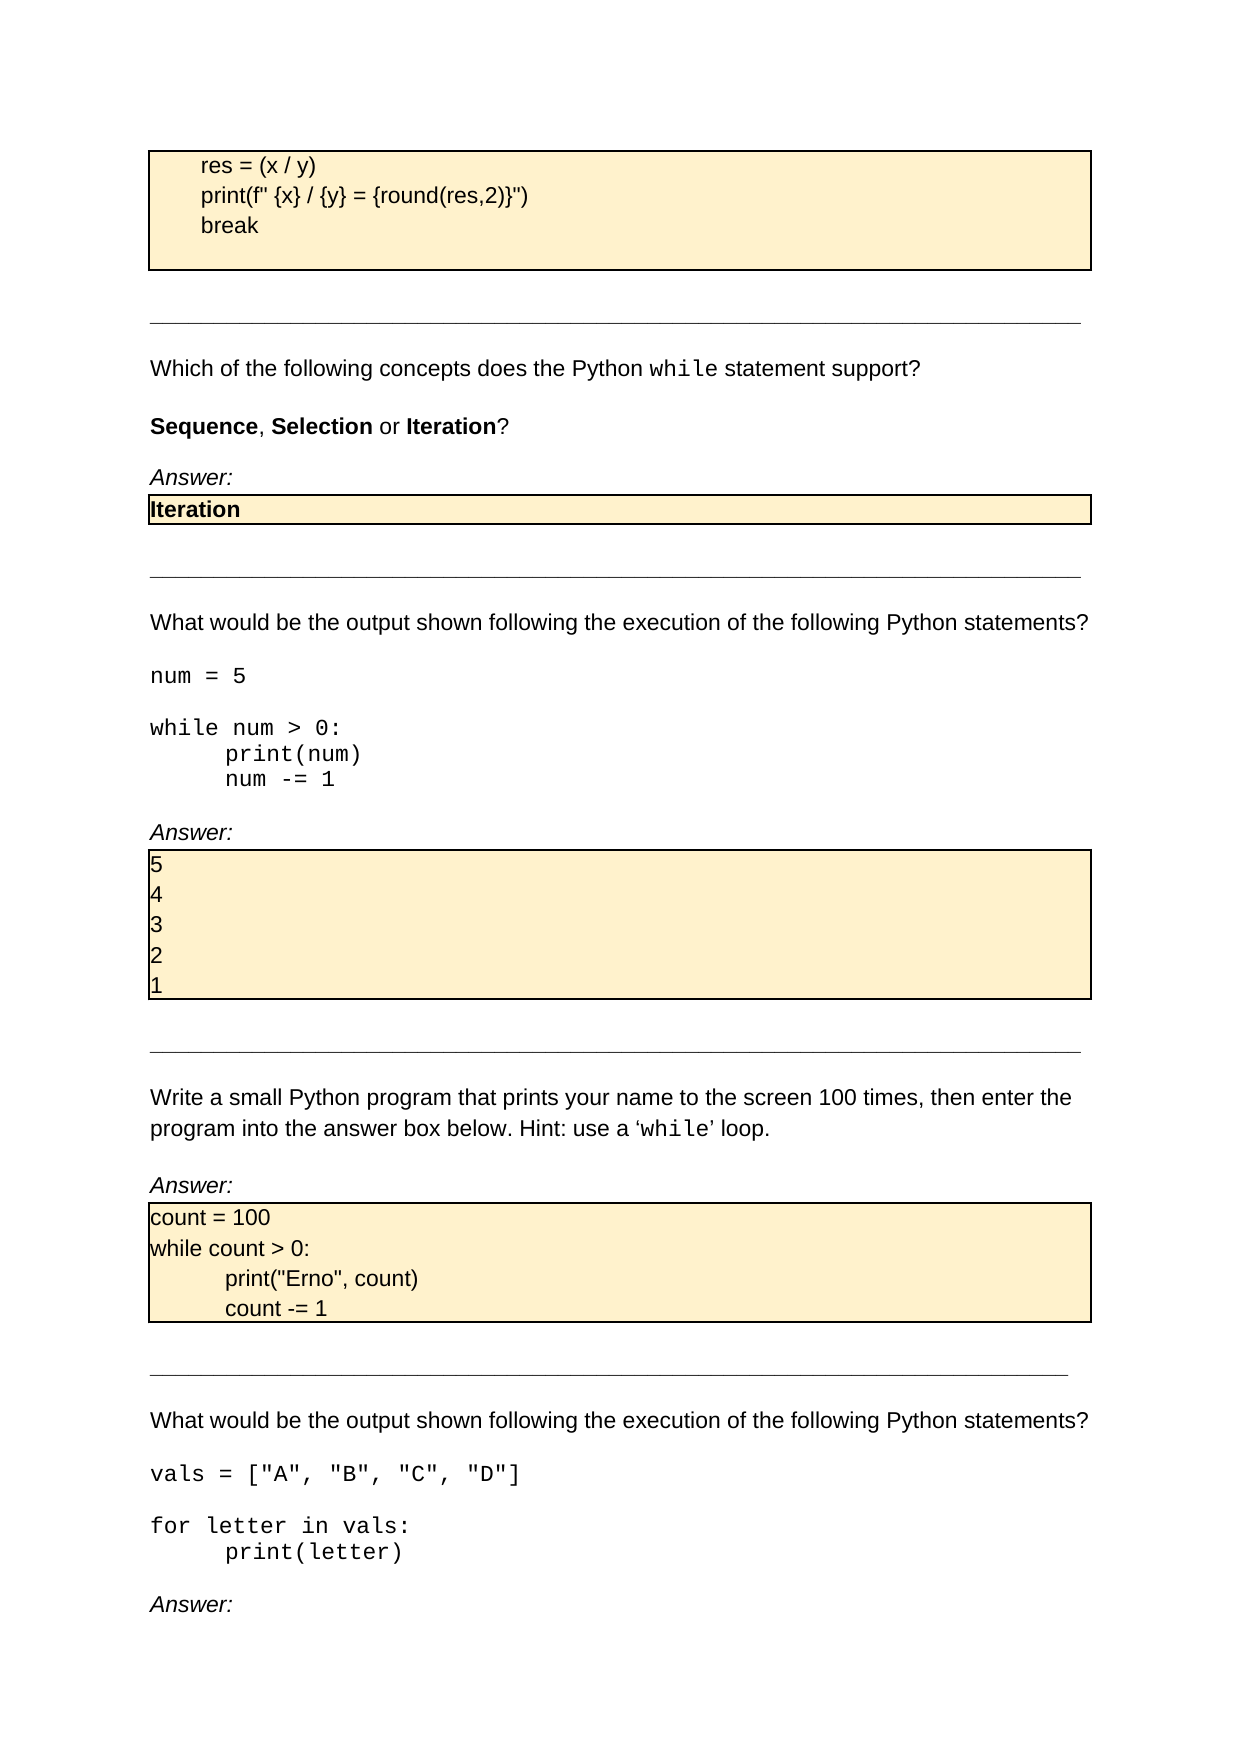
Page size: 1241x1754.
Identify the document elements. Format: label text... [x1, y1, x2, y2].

text Write a small Python program that prints your name to the screen 100 times, then enter the program into the answer box below. Hint: use a ‘while’ loop. [150, 1084, 1090, 1143]
text print(num) [150, 742, 1090, 768]
text count = 100 [150, 1204, 1090, 1231]
text count -= 1 [150, 1293, 1090, 1321]
text print(letter) [150, 1541, 1090, 1566]
text Answer: [150, 1591, 1090, 1618]
text res = (x / y) [150, 152, 1090, 178]
text while num > 0: [150, 716, 1090, 742]
text break [150, 210, 1090, 239]
text 1 [150, 970, 1090, 998]
text 5 [150, 851, 1090, 877]
text 2 [150, 939, 1090, 968]
text What would be the output shown following the execution of the following Python statements? [150, 1407, 1090, 1434]
text print("Erno", count) [150, 1263, 1090, 1291]
text Answer: [150, 464, 1090, 490]
text num -= 1 [150, 768, 1090, 794]
text Answer: [150, 819, 1090, 845]
text _________________________________________________________________________ [150, 300, 1090, 326]
text Sequence, Selection or Iteration? [150, 413, 1090, 439]
text _________________________________________________________________________ [150, 554, 1090, 580]
text ________________________________________________________________________ [150, 1352, 1090, 1379]
text vals = ["A", "B", "C", "D"] [150, 1463, 1090, 1489]
text num = 5 [150, 664, 1090, 690]
text Iteration [150, 496, 1090, 523]
text _________________________________________________________________________ [150, 1029, 1090, 1056]
text for letter in vals: [150, 1514, 1090, 1541]
text print(f" {x} / {y} = {round(res,2)}") [150, 180, 1090, 209]
text 3 [150, 909, 1090, 938]
text Answer: [150, 1172, 1090, 1198]
text while count > 0: [150, 1232, 1090, 1261]
text Which of the following concepts does the Python while statement support? [150, 355, 1090, 383]
text What would be the output shown following the execution of the following Python statements? [150, 609, 1090, 635]
text 4 [150, 879, 1090, 908]
